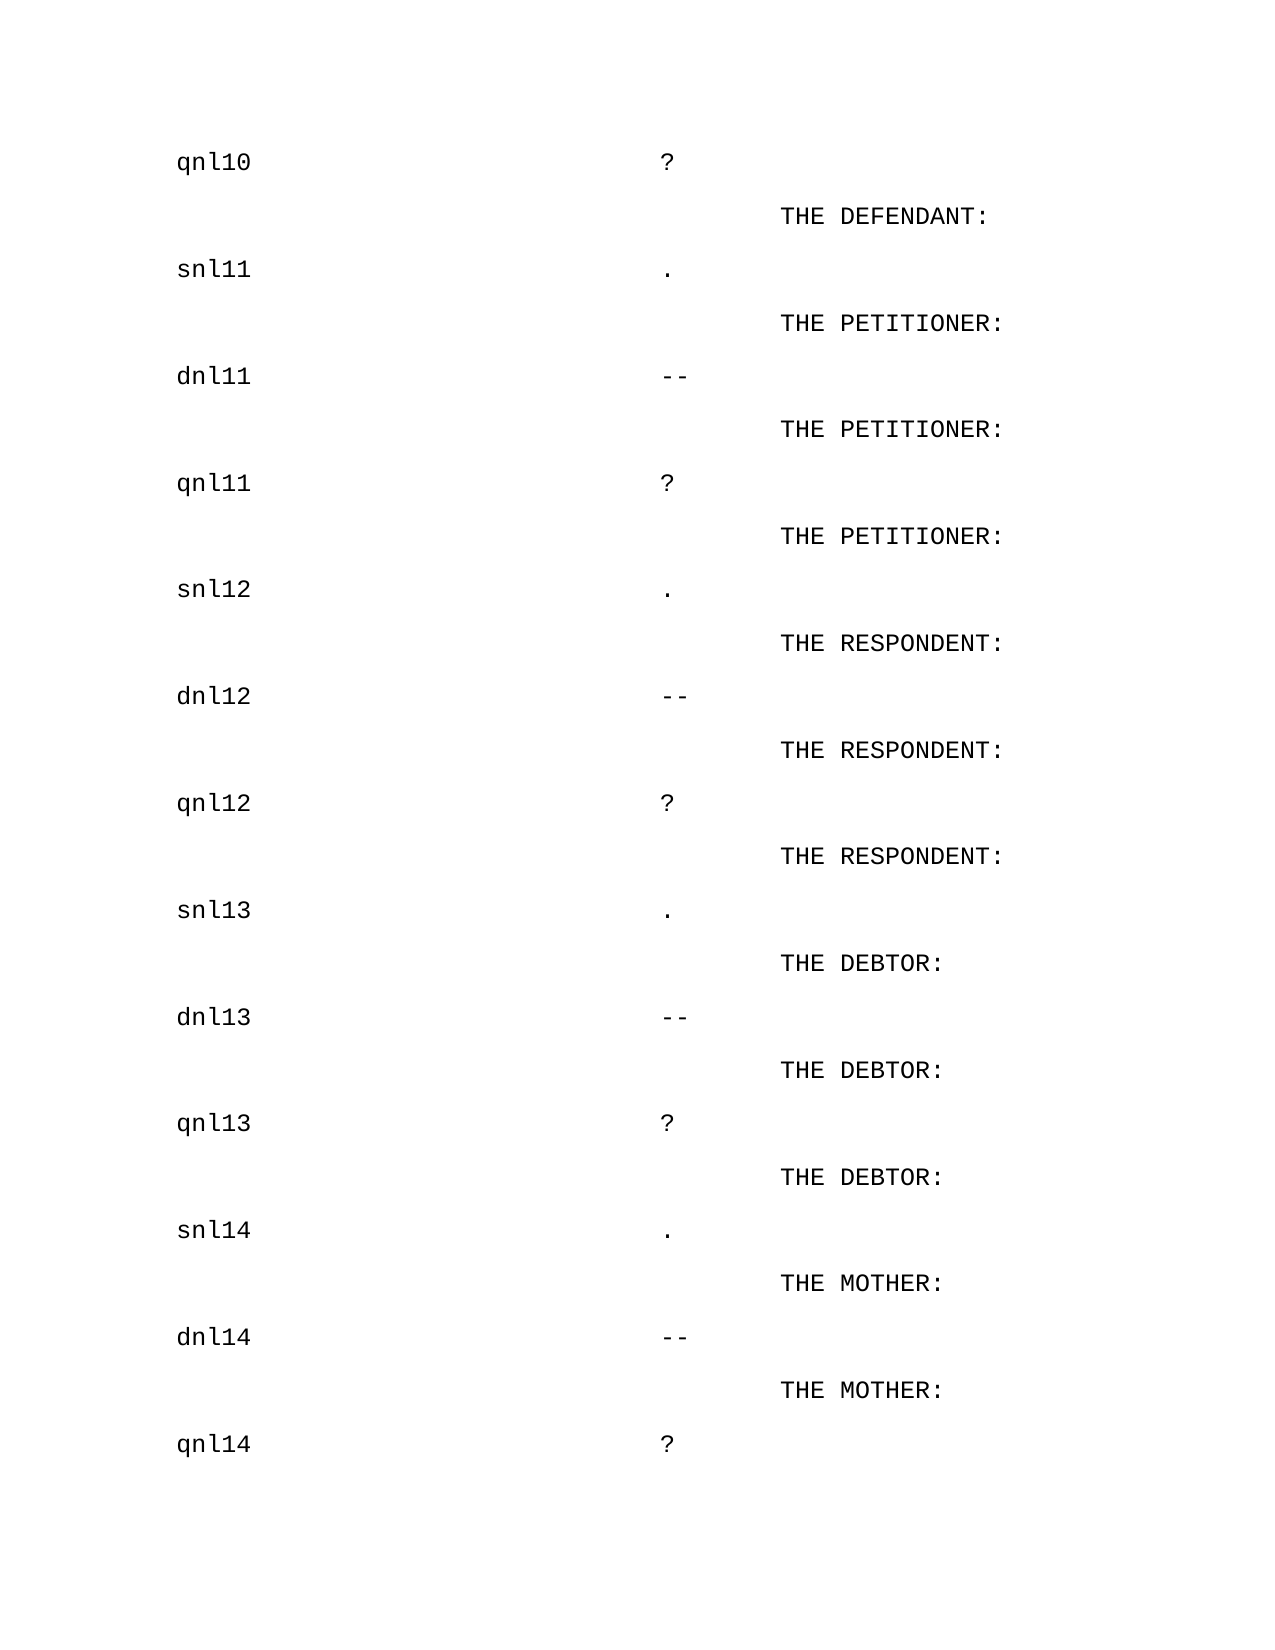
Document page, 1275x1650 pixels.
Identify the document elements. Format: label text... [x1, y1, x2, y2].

table_cell snl14 [150, 1218, 649, 1324]
table_cell ? THE PETITIONER: [649, 470, 1147, 577]
table_cell qnl13 [150, 1111, 649, 1218]
table_cell dnl14 [150, 1325, 649, 1431]
table_cell snl12 [150, 577, 649, 684]
table_cell -- THE PETITIONER: [649, 364, 1147, 470]
table_cell . THE MOTHER: [649, 1218, 1147, 1324]
table_cell -- THE DEBTOR: [649, 1004, 1147, 1111]
table_cell ? THE DEBTOR: [649, 1111, 1147, 1218]
table_cell . THE DEBTOR: [649, 898, 1147, 1004]
table_cell qnl10 [150, 150, 649, 257]
table_cell qnl12 [150, 791, 649, 897]
table_cell -- THE MOTHER: [649, 1325, 1147, 1431]
table_cell qnl14 [150, 1431, 649, 1485]
table_cell dnl11 [150, 364, 649, 470]
table_cell dnl13 [150, 1004, 649, 1111]
table_cell -- THE RESPONDENT: [649, 684, 1147, 791]
table_cell . THE PETITIONER: [649, 257, 1147, 363]
table_cell ? THE DEFENDANT: [649, 150, 1147, 257]
table_cell . THE RESPONDENT: [649, 577, 1147, 684]
table_cell dnl12 [150, 684, 649, 791]
table_cell ? THE RESPONDENT: [649, 791, 1147, 897]
table_cell snl13 [150, 898, 649, 1004]
table_cell ? THE MOTHER: [649, 1431, 1147, 1485]
table_cell qnl11 [150, 470, 649, 577]
table_cell snl11 [150, 257, 649, 363]
